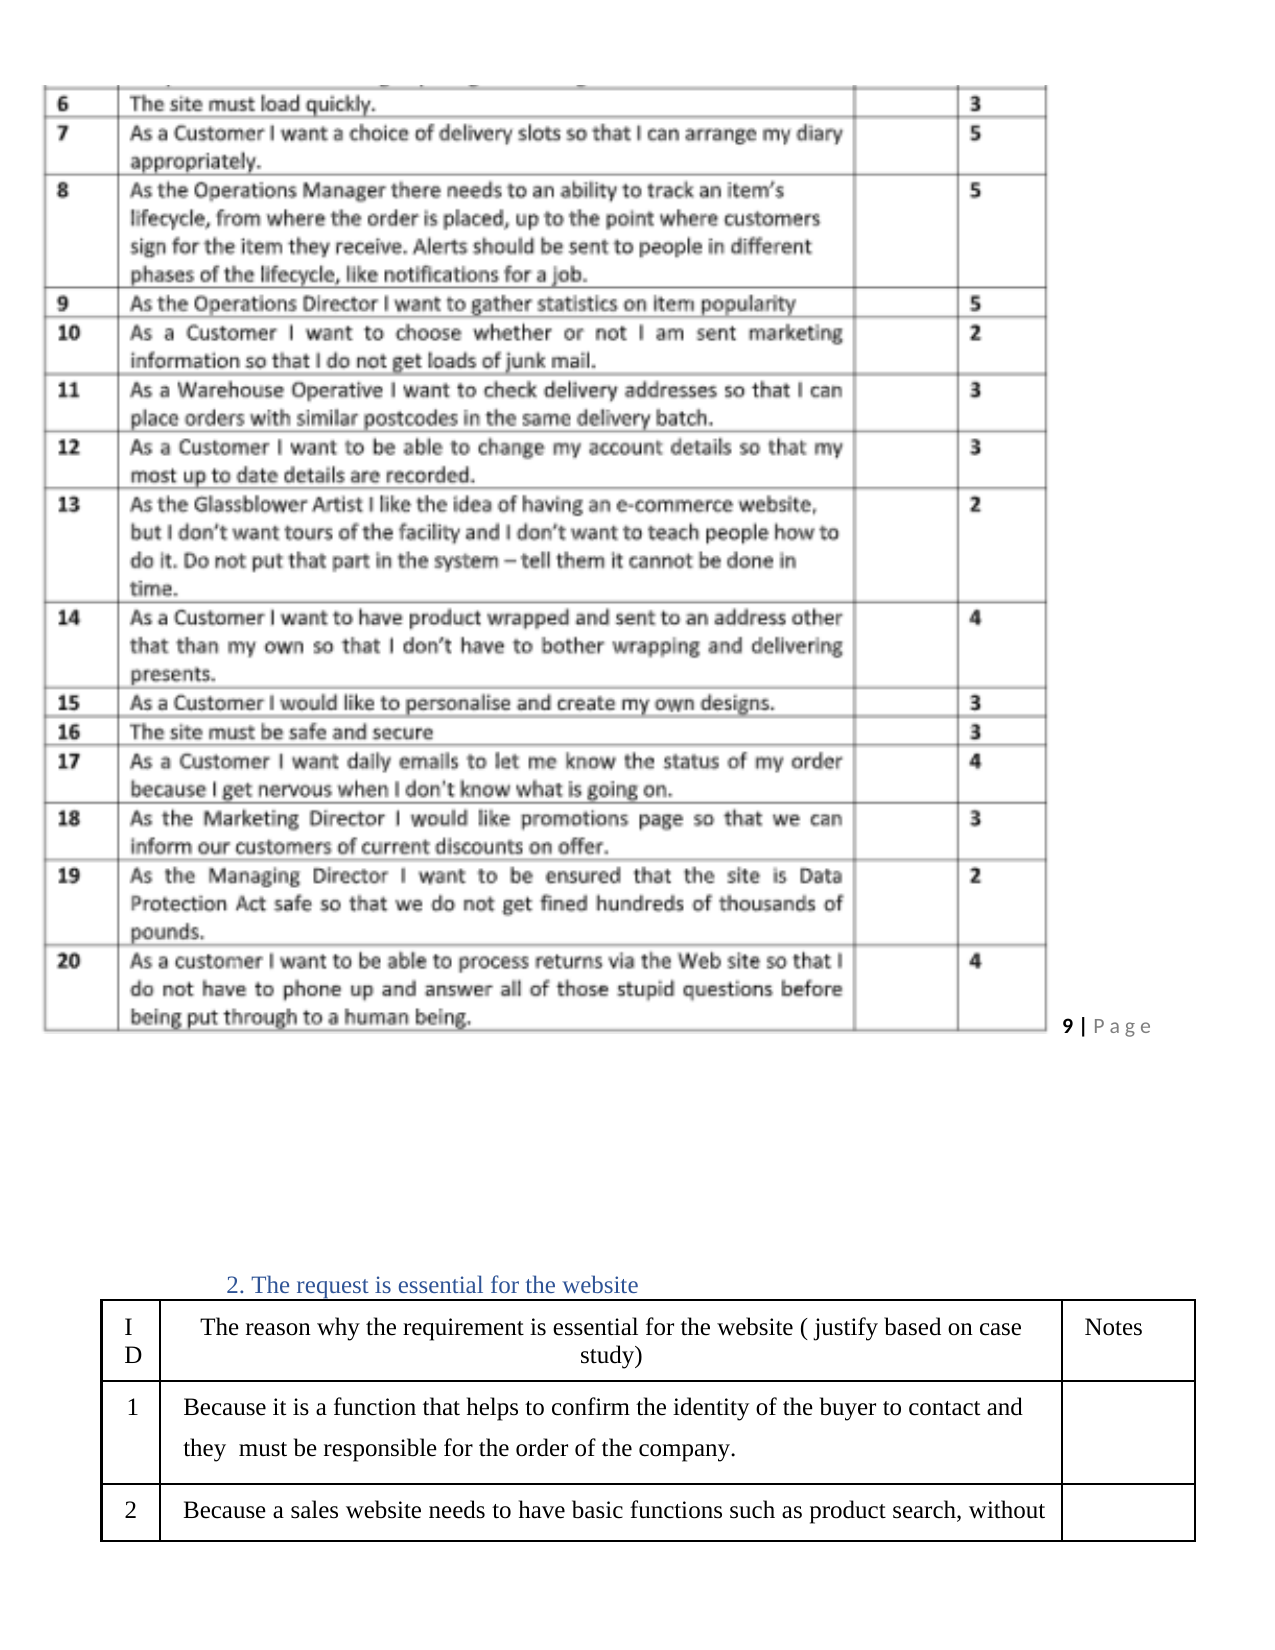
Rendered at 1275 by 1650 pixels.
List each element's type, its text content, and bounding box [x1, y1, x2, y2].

picture [31, 85, 1062, 1034]
table_cell 2 [103, 1485, 159, 1540]
text 2. The request is essential for the website [226, 1271, 1242, 1299]
table_header Notes [1063, 1301, 1194, 1380]
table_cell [161, 1485, 1061, 1540]
table_header ID [103, 1301, 159, 1380]
table_cell [1063, 1485, 1194, 1540]
table_cell Because it is a function that helps to confirm the identity of the buyer to contact and they must be responsible for the order of the company. [161, 1382, 1061, 1483]
table_header The reason why the requirement is essential for the website ( justify based on case study) [161, 1301, 1061, 1380]
table_cell [1063, 1382, 1194, 1483]
table_cell 1 [103, 1382, 159, 1483]
